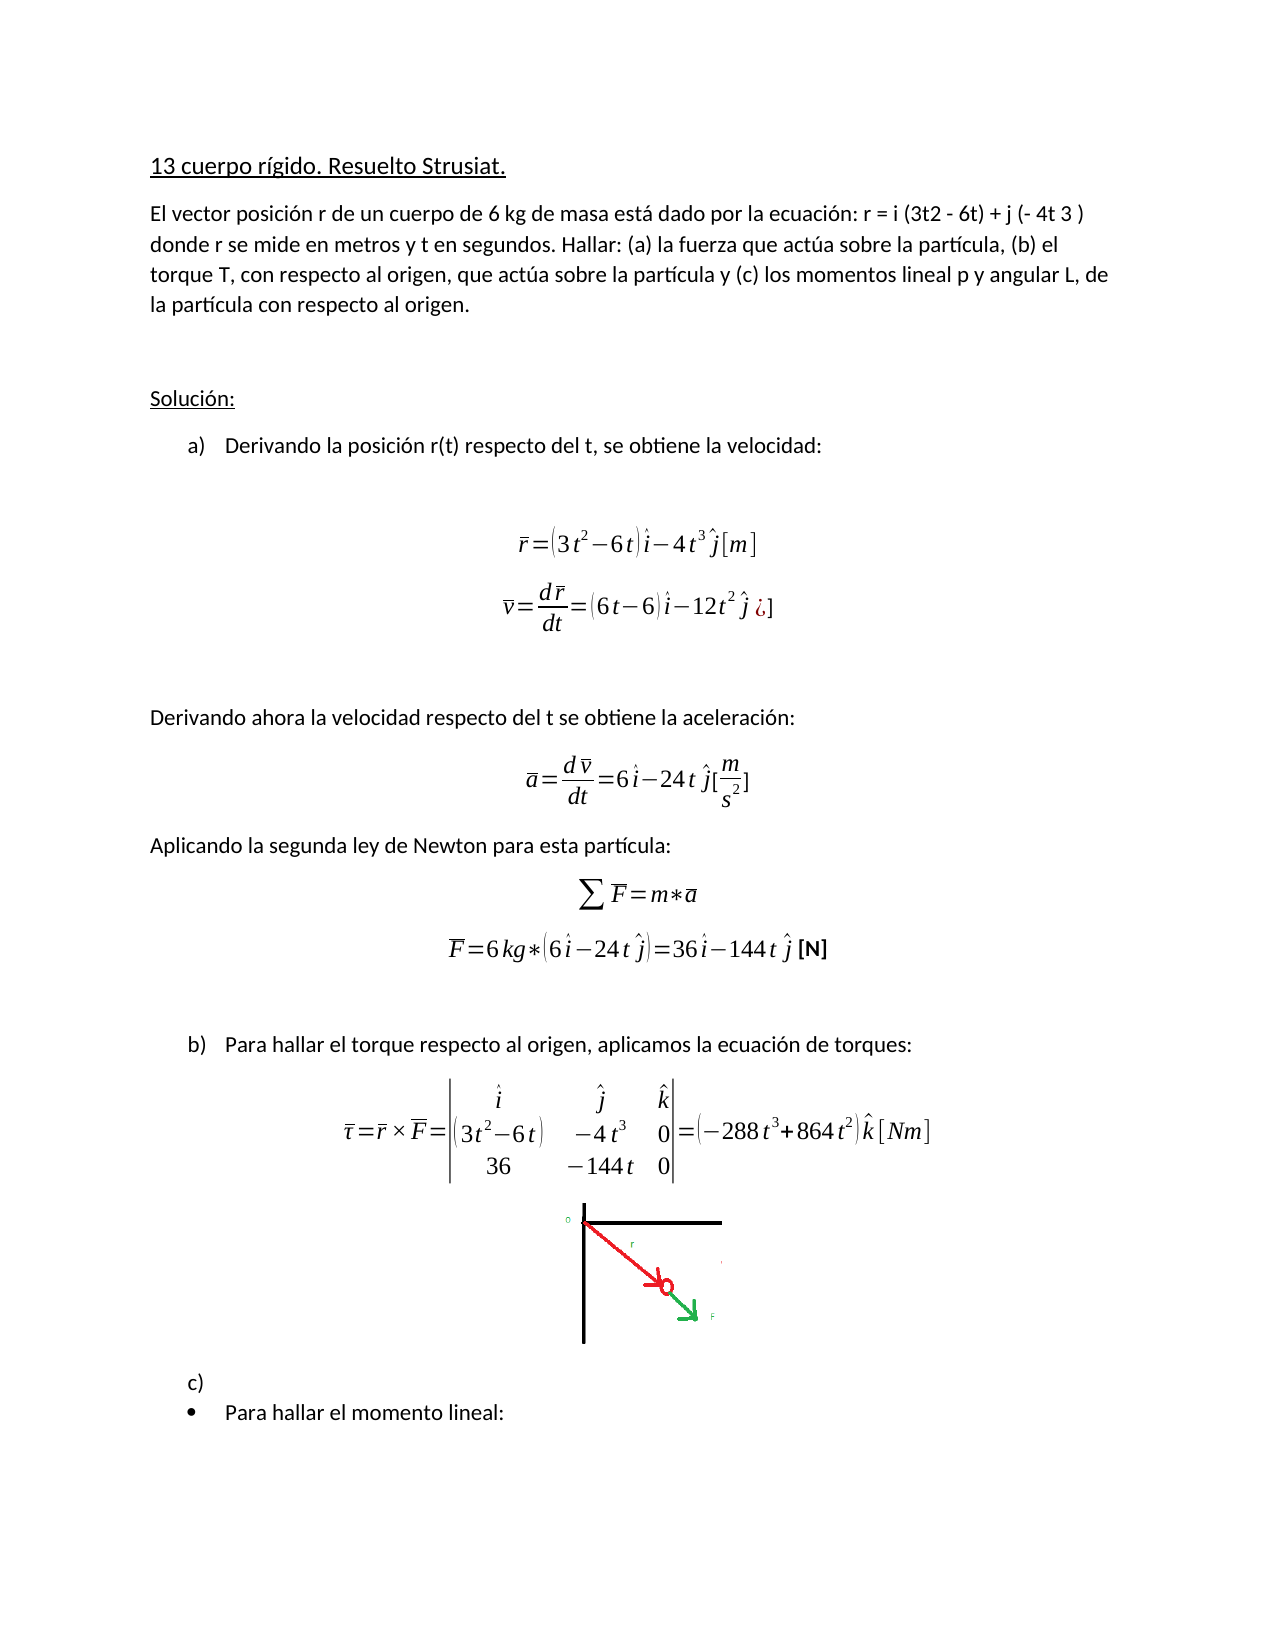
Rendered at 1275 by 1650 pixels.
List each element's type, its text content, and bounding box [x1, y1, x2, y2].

text Aplicando la segunda ley de Newton para esta partícula: [150, 831, 1125, 859]
text Derivando ahora la velocidad respecto del t se obtiene la aceleración: [150, 703, 1125, 731]
list Para hallar el torque respecto al origen, aplicamos la ecuación de torques: [187, 1030, 1125, 1058]
text ] [150, 578, 1125, 637]
text Solución: [150, 384, 1125, 412]
text El vector posición r de un cuerpo de 6 kg de masa está dado por la ecuación: r = i (3t2 - 6t) + j (- 4t 3 ) donde r se mide en metros y t en segundos. Hallar: (a) la fuerza que actúa sobre la partícula, (b) el torque Τ, con respecto al origen, que actúa sobre la partícula y (c) los momentos lineal p y angular L, de la partícula con respecto al origen. [150, 199, 1125, 318]
picture [553, 1203, 722, 1349]
text 13 cuerpo rígido. Resuelto Strusiat. [150, 150, 1125, 181]
list Derivando la posición r(t) respecto del t, se obtiene la velocidad: [187, 431, 1125, 459]
text [N] [150, 931, 1125, 965]
text [] [150, 749, 1125, 812]
list Para hallar el momento lineal: [187, 1398, 1125, 1426]
